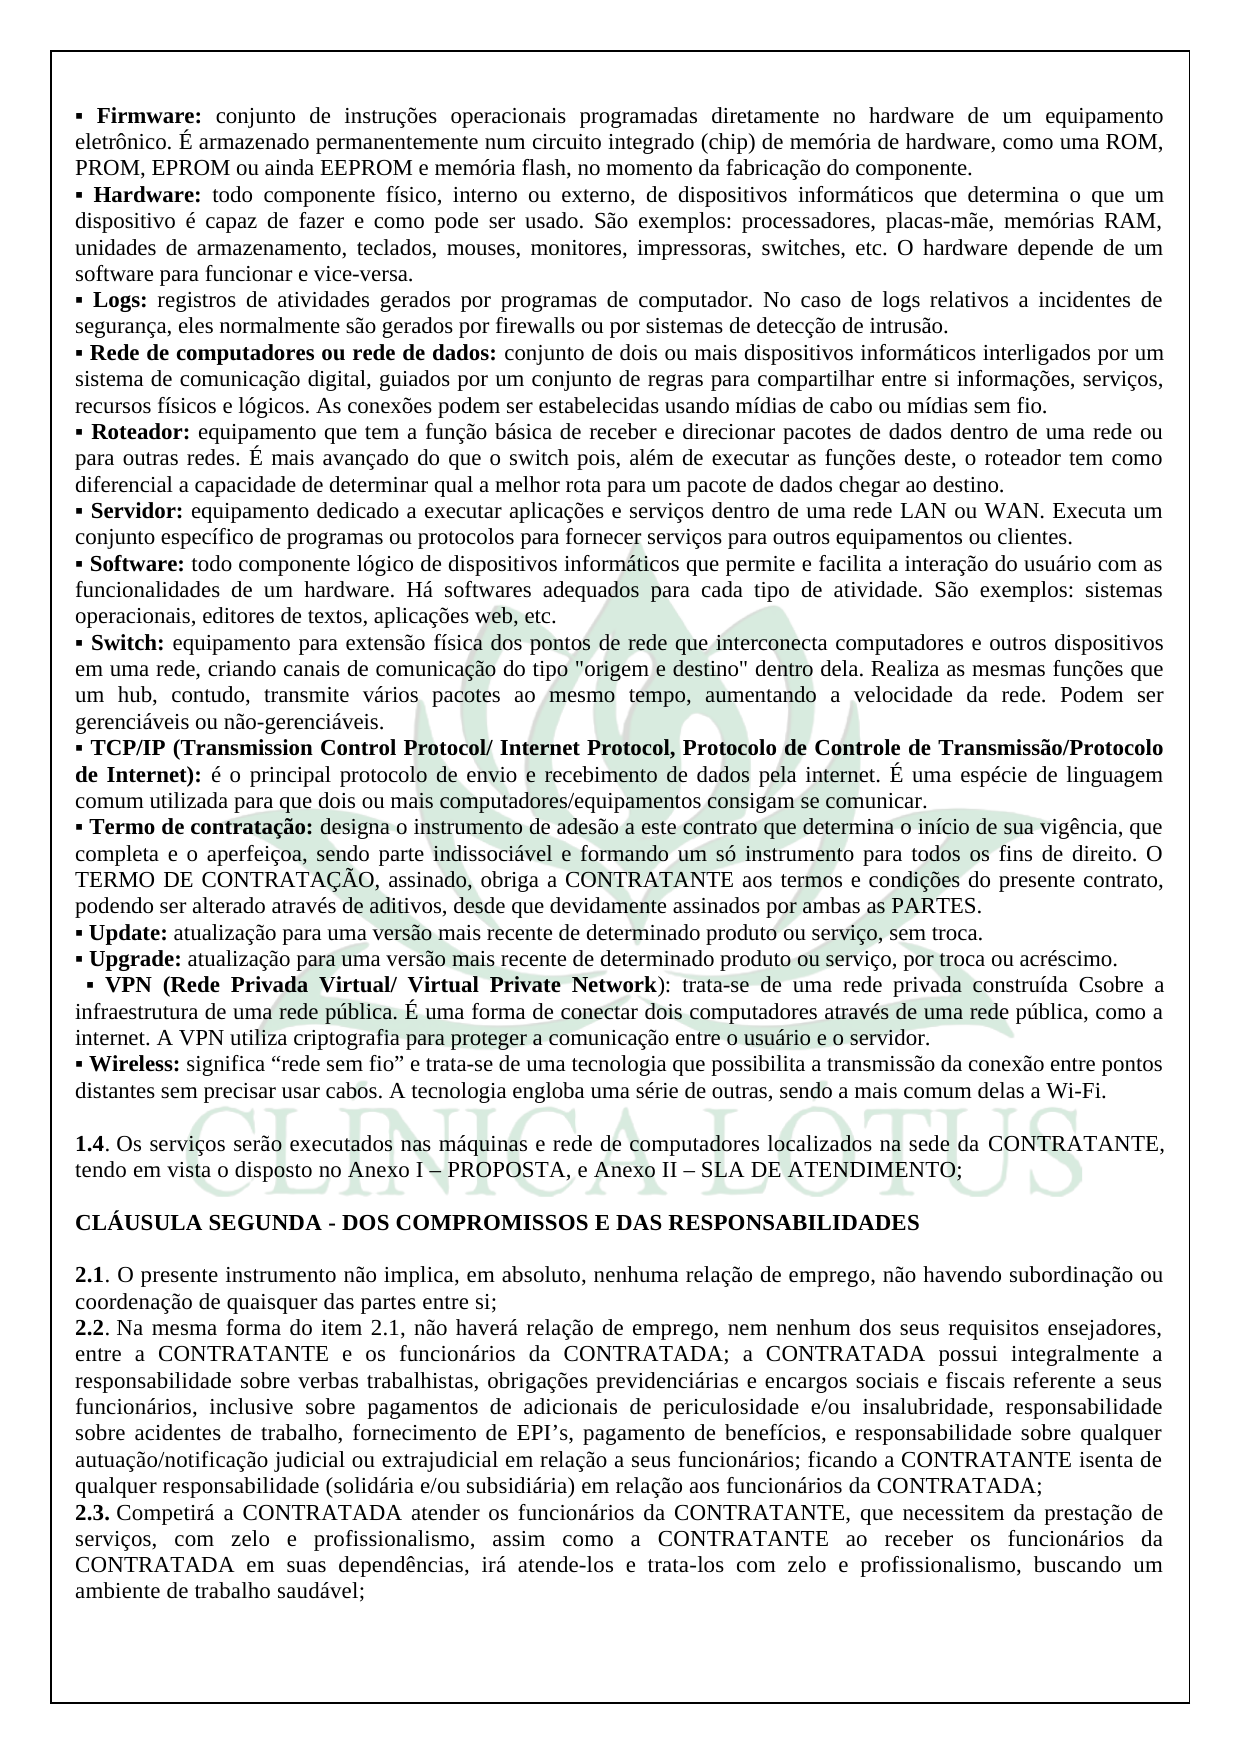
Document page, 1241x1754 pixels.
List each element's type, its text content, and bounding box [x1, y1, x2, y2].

text ▪ Software: todo componente lógico de dispositivos informáticos que permite e facilita a interação do usuário com as funcionalidades de um hardware. Há softwares adequados para cada tipo de atividade. São exemplos: sistemas operacionais, editores de textos, aplicações web, etc. [75, 550, 1165, 629]
text ▪ Termo de contratação: designa o instrumento de adesão a este contrato que determina o início de sua vigência, que completa e o aperfeiçoa, sendo parte indissociável e formando um só instrumento para todos os fins de direito. O TERMO DE CONTRATAÇÃO, assinado, obriga a CONTRATANTE aos termos e condições do presente contrato, podendo ser alterado através de aditivos, desde que devidamente assinados por ambas as PARTES. [75, 813, 1165, 919]
text ▪ Servidor: equipamento dedicado a executar aplicações e serviços dentro de uma rede LAN ou WAN. Executa um conjunto específico de programas ou protocolos para fornecer serviços para outros equipamentos ou clientes. [75, 497, 1165, 550]
text ▪ TCP/IP (Transmission Control Protocol/ Internet Protocol, Protocolo de Controle de Transmissão/Protocolo de Internet): é o principal protocolo de envio e recebimento de dados pela internet. É uma espécie de linguagem comum utilizada para que dois ou mais computadores/equipamentos consigam se comunicar. [75, 734, 1165, 813]
text 2.2. Na mesma forma do item 2.1, não haverá relação de emprego, nem nenhum dos seus requisitos ensejadores, entre a CONTRATANTE e os funcionários da CONTRATADA; a CONTRATADA possui integralmente a responsabilidade sobre verbas trabalhistas, obrigações previdenciárias e encargos sociais e fiscais referente a seus funcionários, inclusive sobre pagamentos de adicionais de periculosidade e/ou insalubridade, responsabilidade sobre acidentes de trabalho, fornecimento de EPI’s, pagamento de benefícios, e responsabilidade sobre qualquer autuação/notificação judicial ou extrajudicial em relação a seus funcionários; ficando a CONTRATANTE isenta de qualquer responsabilidade (solidária e/ou subsidiária) em relação aos funcionários da CONTRATADA; [75, 1314, 1165, 1498]
text CLÁUSULA SEGUNDA - DOS COMPROMISSOS E DAS RESPONSABILIDADES [75, 1209, 1165, 1235]
text ▪ Upgrade: atualização para uma versão mais recente de determinado produto ou serviço, por troca ou acréscimo. [75, 945, 1165, 971]
text ▪ Logs: registros de atividades gerados por programas de computador. No caso de logs relativos a incidentes de segurança, eles normalmente são gerados por firewalls ou por sistemas de detecção de intrusão. [75, 286, 1165, 339]
text ▪ Switch: equipamento para extensão física dos pontos de rede que interconecta computadores e outros dispositivos em uma rede, criando canais de comunicação do tipo "origem e destino" dentro dela. Realiza as mesmas funções que um hub, contudo, transmite vários pacotes ao mesmo tempo, aumentando a velocidade da rede. Podem ser gerenciáveis ou não-gerenciáveis. [75, 629, 1165, 734]
text 1.4. Os serviços serão executados nas máquinas e rede de computadores localizados na sede da CONTRATANTE, tendo em vista o disposto no Anexo I – PROPOSTA, e Anexo II – SLA DE ATENDIMENTO; [75, 1129, 1165, 1182]
text ▪ Rede de computadores ou rede de dados: conjunto de dois ou mais dispositivos informáticos interligados por um sistema de comunicação digital, guiados por um conjunto de regras para compartilhar entre si informações, serviços, recursos físicos e lógicos. As conexões podem ser estabelecidas usando mídias de cabo ou mídias sem fio. [75, 339, 1165, 418]
text ▪ Update: atualização para uma versão mais recente de determinado produto ou serviço, sem troca. [75, 919, 1165, 945]
text ▪ Roteador: equipamento que tem a função básica de receber e direcionar pacotes de dados dentro de uma rede ou para outras redes. É mais avançado do que o switch pois, além de executar as funções deste, o roteador tem como diferencial a capacidade de determinar qual a melhor rota para um pacote de dados chegar ao destino. [75, 418, 1165, 497]
text ▪ VPN (Rede Privada Virtual/ Virtual Private Network): trata-se de uma rede privada construída Csobre a infraestrutura de uma rede pública. É uma forma de conectar dois computadores através de uma rede pública, como a internet. A VPN utiliza criptografia para proteger a comunicação entre o usuário e o servidor. [75, 971, 1165, 1051]
text 2.1. O presente instrumento não implica, em absoluto, nenhuma relação de emprego, não havendo subordinação ou coordenação de quaisquer das partes entre si; [75, 1261, 1165, 1314]
text ▪ Firmware: conjunto de instruções operacionais programadas diretamente no hardware de um equipamento eletrônico. É armazenado permanentemente num circuito integrado (chip) de memória de hardware, como uma ROM, PROM, EPROM ou ainda EEPROM e memória flash, no momento da fabricação do componente. [75, 102, 1165, 181]
text 2.3. Competirá a CONTRATADA atender os funcionários da CONTRATANTE, que necessitem da prestação de serviços, com zelo e profissionalismo, assim como a CONTRATANTE ao receber os funcionários da CONTRATADA em suas dependências, irá atende-los e trata-los com zelo e profissionalismo, buscando um ambiente de trabalho saudável; [75, 1498, 1165, 1604]
text ▪ Hardware: todo componente físico, interno ou externo, de dispositivos informáticos que determina o que um dispositivo é capaz de fazer e como pode ser usado. São exemplos: processadores, placas-mãe, memórias RAM, unidades de armazenamento, teclados, mouses, monitores, impressoras, switches, etc. O hardware depende de um software para funcionar e vice-versa. [75, 181, 1165, 286]
text ▪ Wireless: significa “rede sem fio” e trata-se de uma tecnologia que possibilita a transmissão da conexão entre pontos distantes sem precisar usar cabos. A tecnologia engloba uma série de outras, sendo a mais comum delas a Wi-Fi. [75, 1051, 1165, 1103]
